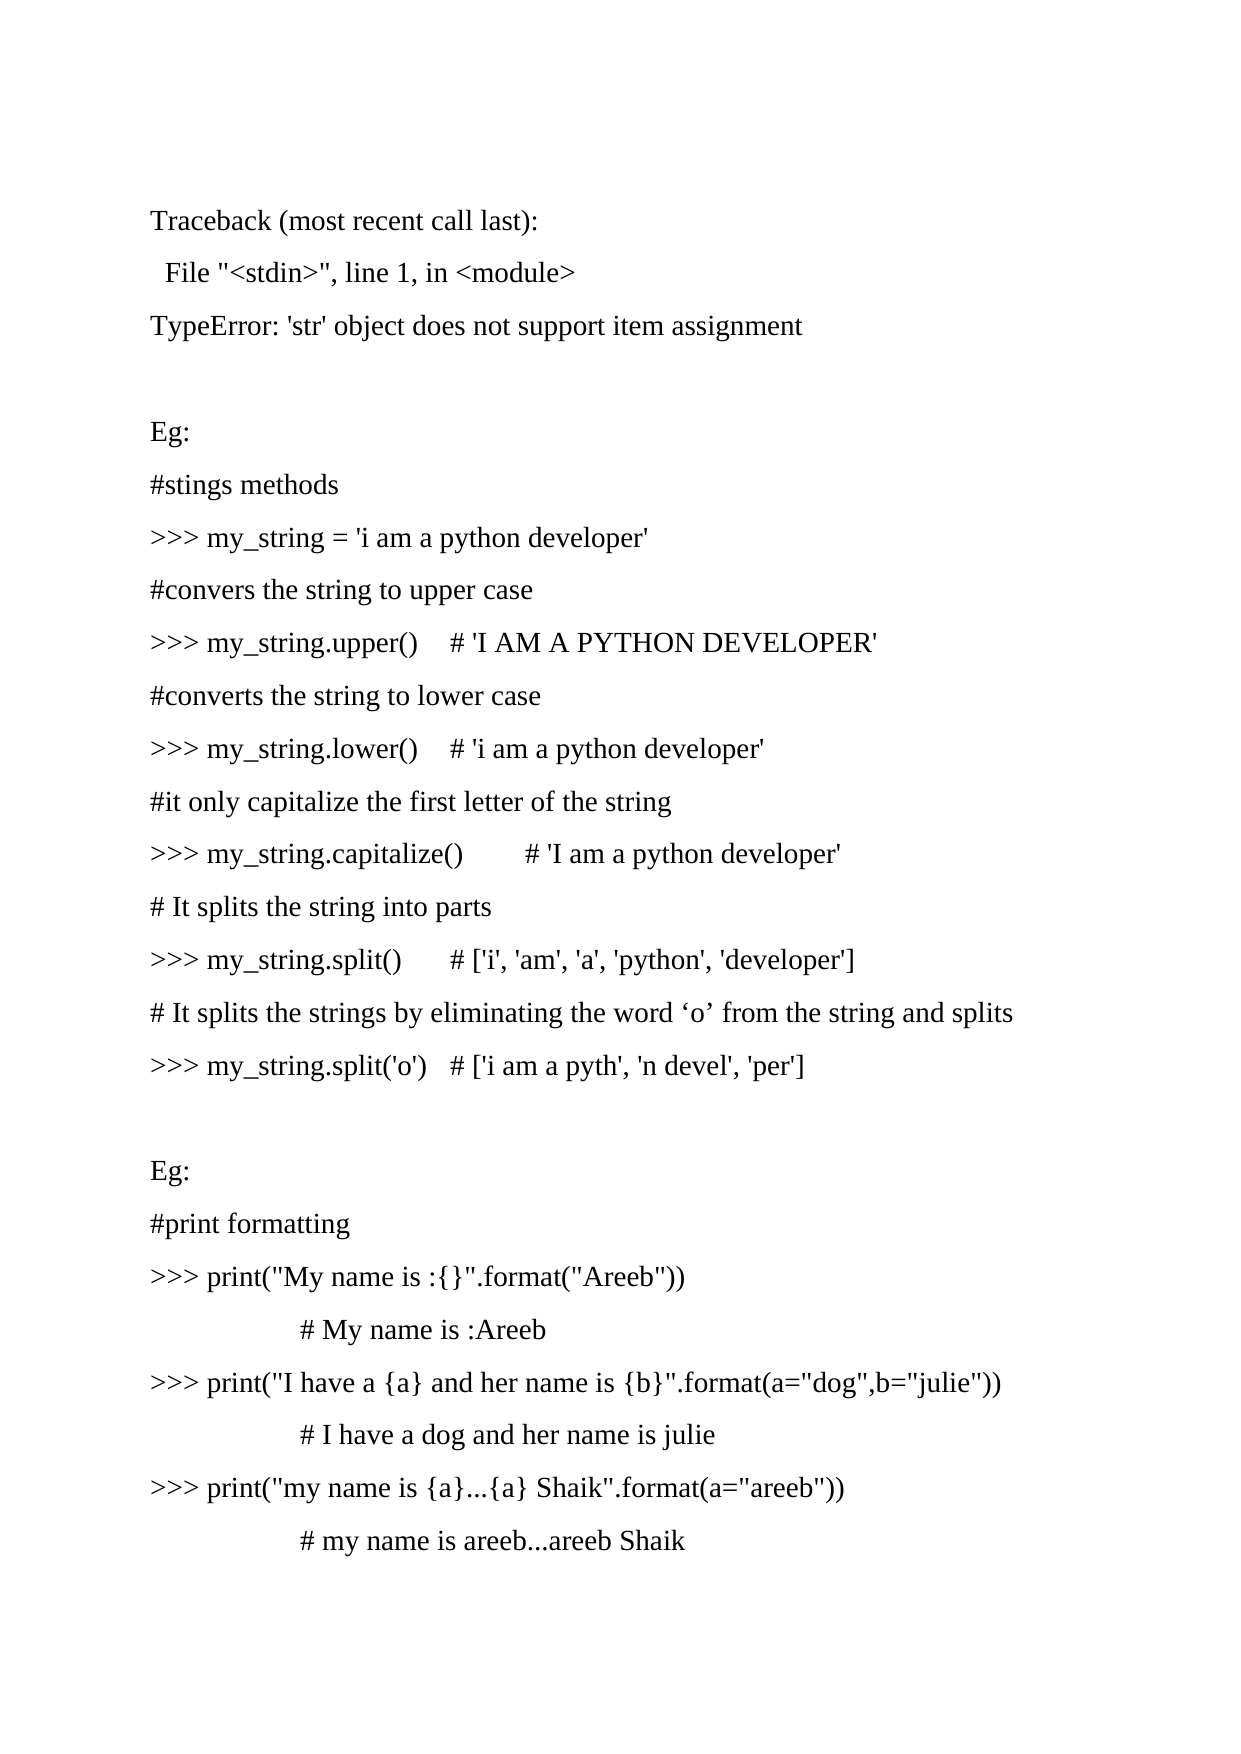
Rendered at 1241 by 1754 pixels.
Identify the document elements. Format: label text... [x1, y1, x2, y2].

text File "<stdin>", line 1, in <module> [150, 256, 1090, 289]
text # It splits the string into parts [150, 889, 1090, 923]
text >>> my_string.lower() # 'i am a python developer' [150, 731, 1090, 764]
text #stings methods [150, 467, 1090, 500]
text TypeError: 'str' object does not support item assignment [150, 308, 1090, 342]
text # I have a dog and her name is julie [225, 1417, 1090, 1451]
text >>> my_string.split('o') # ['i am a pyth', 'n devel', 'per'] [150, 1048, 1090, 1081]
text # It splits the strings by eliminating the word ‘o’ from the string and splits [150, 995, 1090, 1028]
text # My name is :Areeb [225, 1312, 1090, 1345]
text >>> print("my name is {a}...{a} Shaik".format(a="areeb")) [150, 1470, 1090, 1504]
text >>> my_string.split() # ['i', 'am', 'a', 'python', 'developer'] [150, 942, 1090, 976]
text #print formatting [150, 1206, 1090, 1240]
text Eg: [150, 414, 1090, 448]
text Eg: [150, 1153, 1090, 1187]
text >>> my_string = 'i am a python developer' [150, 520, 1090, 553]
text >>> my_string.capitalize() # 'I am a python developer' [150, 837, 1090, 870]
text #converts the string to lower case [150, 678, 1090, 712]
text # my name is areeb...areeb Shaik [225, 1523, 1090, 1557]
text >>> print("I have a {a} and her name is {b}".format(a="dog",b="julie")) [150, 1365, 1090, 1398]
text #convers the string to upper case [150, 572, 1090, 606]
text Traceback (most recent call last): [150, 203, 1090, 236]
text >>> my_string.upper() # 'I AM A PYTHON DEVELOPER' [150, 625, 1090, 659]
text #it only capitalize the first letter of the string [150, 784, 1090, 817]
text >>> print("My name is :{}".format("Areeb")) [150, 1259, 1090, 1293]
